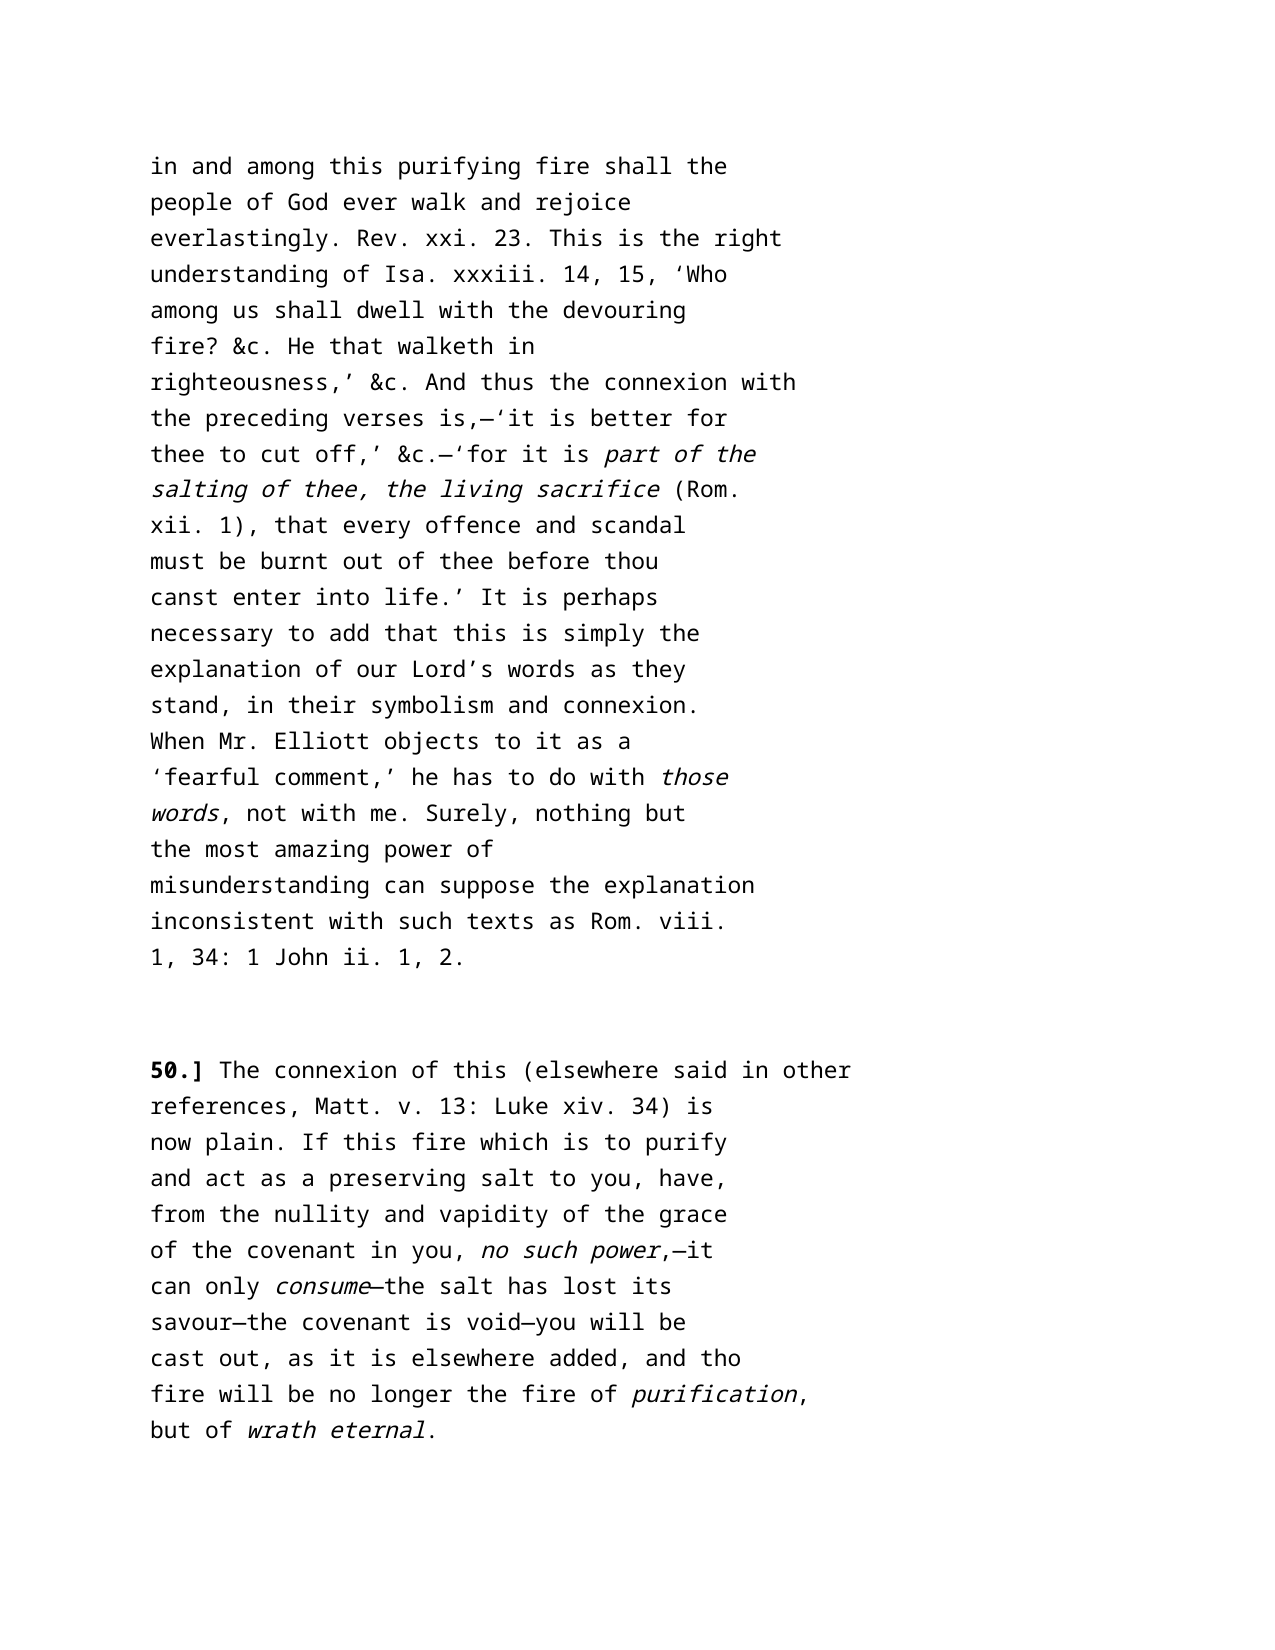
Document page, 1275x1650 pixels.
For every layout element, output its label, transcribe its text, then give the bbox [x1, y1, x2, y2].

text 50.] The connexion of this (elsewhere said in other references, Matt. v. 13: Luke xiv. 34) is now plain. If this fire which is to purify and act as a preserving salt to you, have, from the nullity and vapidity of the grace of the covenant in you, no such power,—it can only consume—the salt has lost its savour—the covenant is void—you will be cast out, as it is elsewhere added, and tho fire will be no longer the fire of purification, but of wrath eternal. [150, 1054, 1125, 1445]
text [150, 150, 1125, 972]
